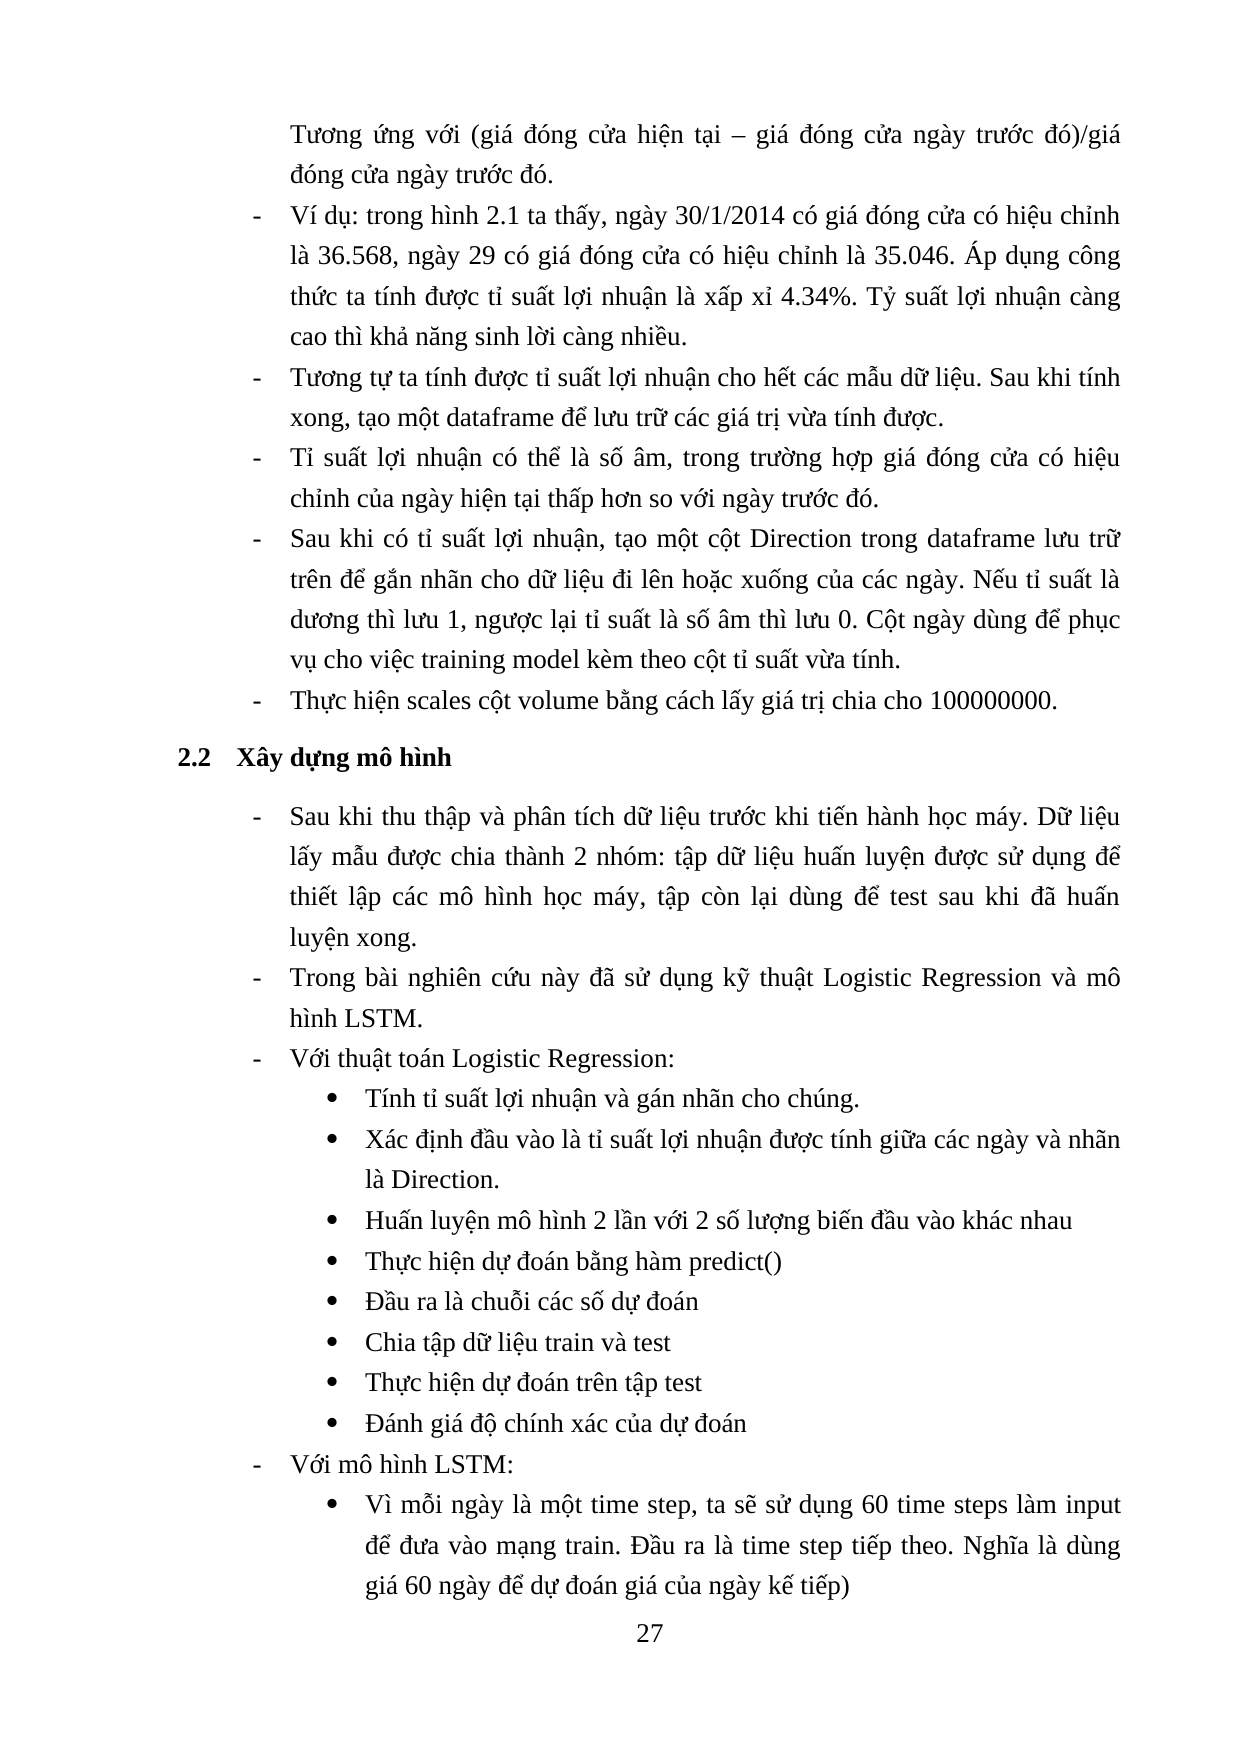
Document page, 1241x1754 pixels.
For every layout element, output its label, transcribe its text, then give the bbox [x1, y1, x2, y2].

list Đầu ra là chuỗi các số dự đoán [327, 1285, 1122, 1317]
list Thực hiện dự đoán trên tập test [327, 1367, 1122, 1398]
list Chia tập dữ liệu train và test [327, 1326, 1122, 1357]
list Sau khi có tỉ suất lợi nhuận, tạo một cột Direction trong dataframe lưu trữ trên để gắn nhãn cho dữ liệu đi lên hoặc xuống của các ngày. Nếu tỉ suất là dương thì lưu 1, ngược lại tỉ suất là số âm thì lưu 0. Cột ngày dùng để phục vụ cho việc training model kèm theo cột tỉ suất vừa tính. [252, 522, 1122, 675]
list Với mô hình LSTM: [252, 1448, 1122, 1479]
list Sau khi thu thập và phân tích dữ liệu trước khi tiến hành học máy. Dữ liệu lấy mẫu được chia thành 2 nhóm: tập dữ liệu huấn luyện được sử dụng để thiết lập các mô hình học máy, tập còn lại dùng để test sau khi đã huấn luyện xong. [252, 799, 1122, 952]
list Tỉ suất lợi nhuận có thể là số âm, trong trường hợp giá đóng cửa có hiệu chỉnh của ngày hiện tại thấp hơn so với ngày trước đó. [252, 441, 1122, 513]
list Tương tự ta tính được tỉ suất lợi nhuận cho hết các mẫu dữ liệu. Sau khi tính xong, tạo một dataframe để lưu trữ các giá trị vừa tính được. [252, 361, 1122, 432]
list Xác định đầu vào là tỉ suất lợi nhuận được tính giữa các ngày và nhãn là Direction. [327, 1123, 1122, 1195]
text Tương ứng với (giá đóng cửa hiện tại – giá đóng cửa ngày trước đó)/giá đóng cửa ngày trước đó. [290, 118, 1122, 190]
list Tính tỉ suất lợi nhuận và gán nhãn cho chúng. [327, 1082, 1122, 1114]
list Ví dụ: trong hình 2.1 ta thấy, ngày 30/1/2014 có giá đóng cửa có hiệu chỉnh là 36.568, ngày 29 có giá đóng cửa có hiệu chỉnh là 35.046. Áp dụng công thức ta tính được tỉ suất lợi nhuận là xấp xỉ 4.34%. Tỷ suất lợi nhuận càng cao thì khả năng sinh lời càng nhiều. [252, 199, 1122, 351]
list Thực hiện scales cột volume bằng cách lấy giá trị chia cho 100000000. [252, 684, 1122, 715]
list Thực hiện dự đoán bằng hàm predict() [327, 1245, 1122, 1276]
list Đánh giá độ chính xác của dự đoán [327, 1407, 1122, 1438]
list Trong bài nghiên cứu này đã sử dụng kỹ thuật Logistic Regression và mô hình LSTM. [252, 961, 1122, 1033]
list Với thuật toán Logistic Regression: [252, 1042, 1122, 1073]
list Vì mỗi ngày là một time step, ta sẽ sử dụng 60 time steps làm input để đưa vào mạng train. Đầu ra là time step tiếp theo. Nghĩa là dùng giá 60 ngày để dự đoán giá của ngày kế tiếp) [327, 1488, 1122, 1600]
list Huấn luyện mô hình 2 lần với 2 số lượng biến đầu vào khác nhau [327, 1204, 1122, 1235]
subtitle Xây dựng mô hình [177, 741, 1122, 772]
